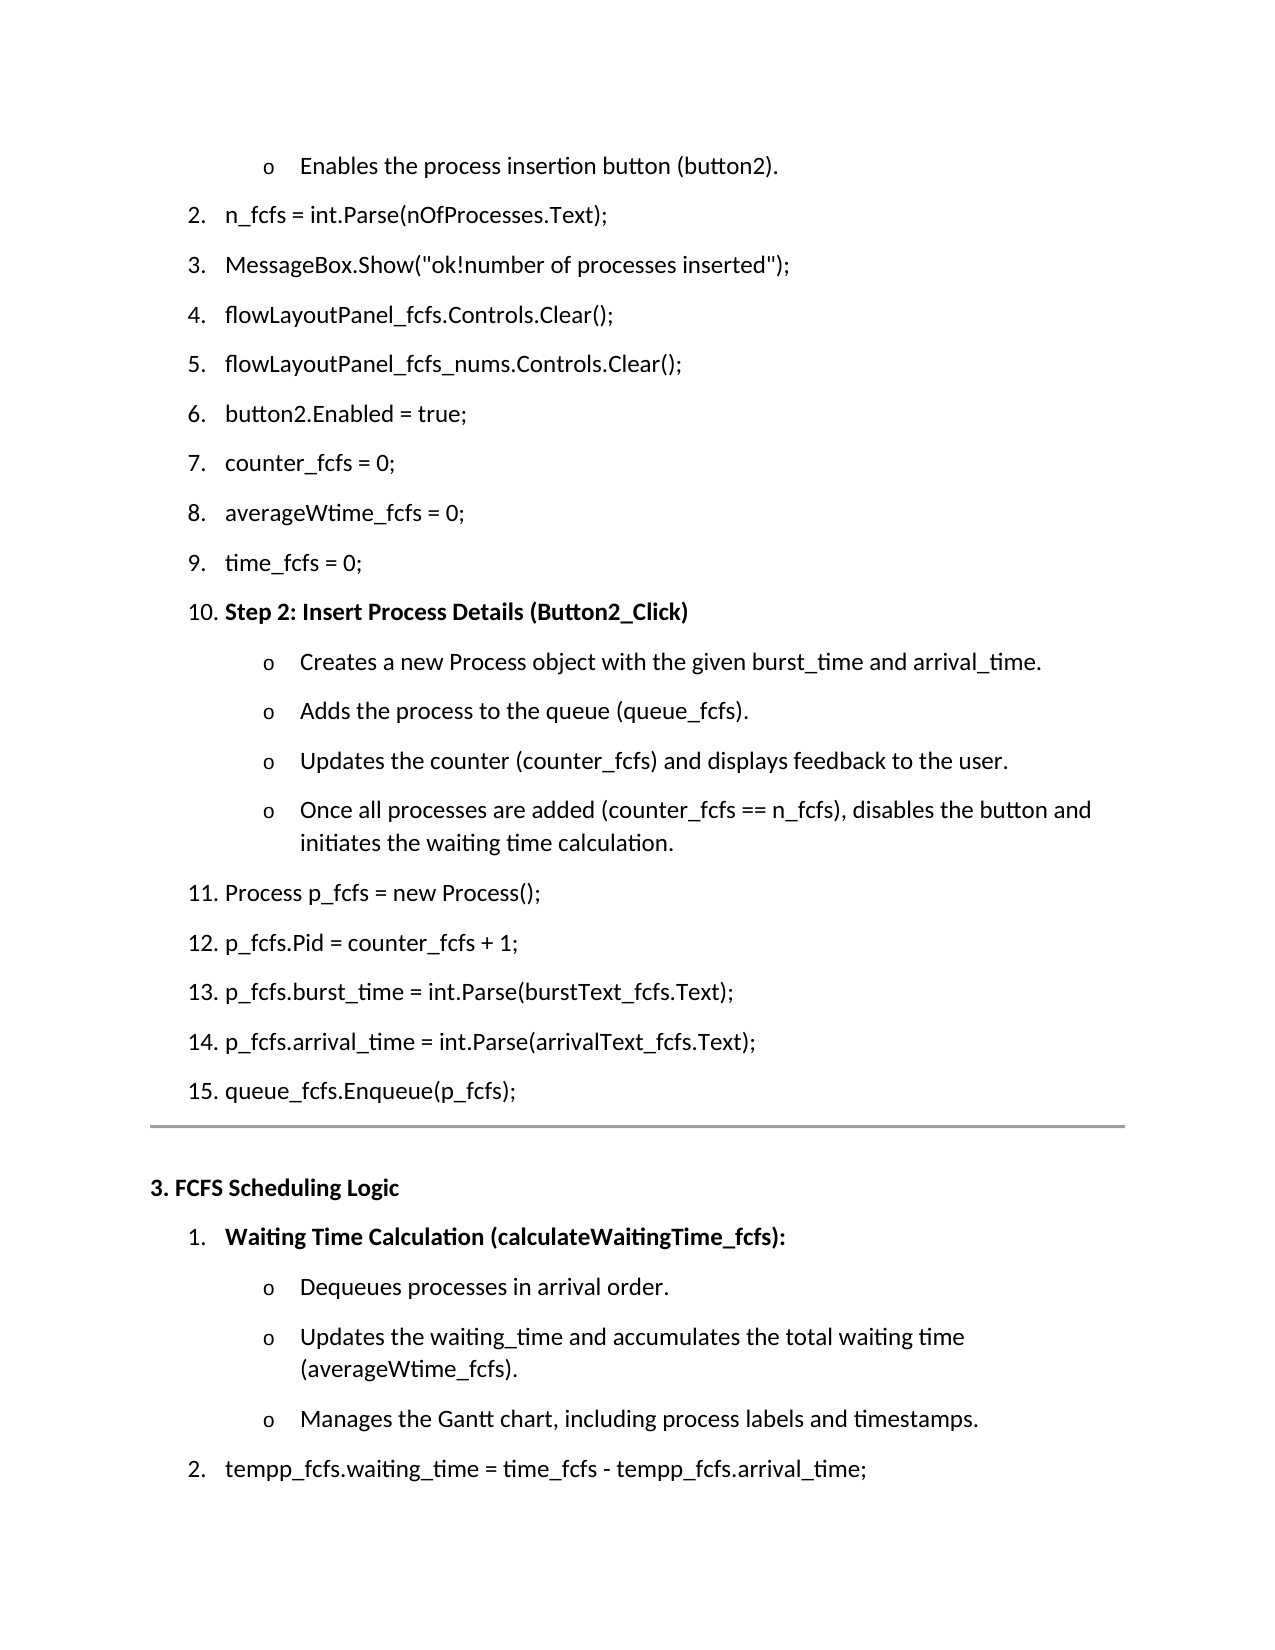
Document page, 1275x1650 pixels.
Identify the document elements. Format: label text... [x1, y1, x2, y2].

list Step 2: Insert Process Details (Button2_Click) [187, 596, 1125, 627]
list Waiting Time Calculation (calculateWaitingTime_fcfs): [187, 1221, 1125, 1252]
list Once all processes are added (counter_fcfs == n_fcfs), disables the button and initiates the waiting time calculation. [262, 794, 1125, 858]
list queue_fcfs.Enqueue(p_fcfs); [187, 1075, 1125, 1106]
list p_fcfs.arrival_time = int.Parse(arrivalText_fcfs.Text); [187, 1026, 1125, 1056]
list Updates the counter (counter_fcfs) and displays feedback to the user. [262, 745, 1125, 776]
list flowLayoutPanel_fcfs_nums.Controls.Clear(); [187, 348, 1125, 379]
list MessageBox.Show("ok!number of processes inserted"); [187, 249, 1125, 280]
list time_fcfs = 0; [187, 547, 1125, 577]
list Enables the process insertion button (button2). [262, 150, 1125, 181]
list p_fcfs.burst_time = int.Parse(burstText_fcfs.Text); [187, 976, 1125, 1007]
list counter_fcfs = 0; [187, 447, 1125, 478]
list tempp_fcfs.waiting_time = time_fcfs - tempp_fcfs.arrival_time; [187, 1453, 1125, 1483]
list Updates the waiting_time and accumulates the total waiting time (averageWtime_fcfs). [262, 1321, 1125, 1384]
list Creates a new Process object with the given burst_time and arrival_time. [262, 646, 1125, 676]
list n_fcfs = int.Parse(nOfProcesses.Text); [187, 199, 1125, 230]
list p_fcfs.Pid = counter_fcfs + 1; [187, 927, 1125, 957]
list Manages the Gantt chart, including process labels and timestamps. [262, 1403, 1125, 1434]
list Dequeues processes in arrival order. [262, 1271, 1125, 1302]
text 3. FCFS Scheduling Logic [150, 1172, 1125, 1202]
list averageWtime_fcfs = 0; [187, 497, 1125, 528]
list flowLayoutPanel_fcfs.Controls.Clear(); [187, 299, 1125, 329]
list Process p_fcfs = new Process(); [187, 877, 1125, 908]
list Adds the process to the queue (queue_fcfs). [262, 695, 1125, 726]
list button2.Enabled = true; [187, 398, 1125, 428]
